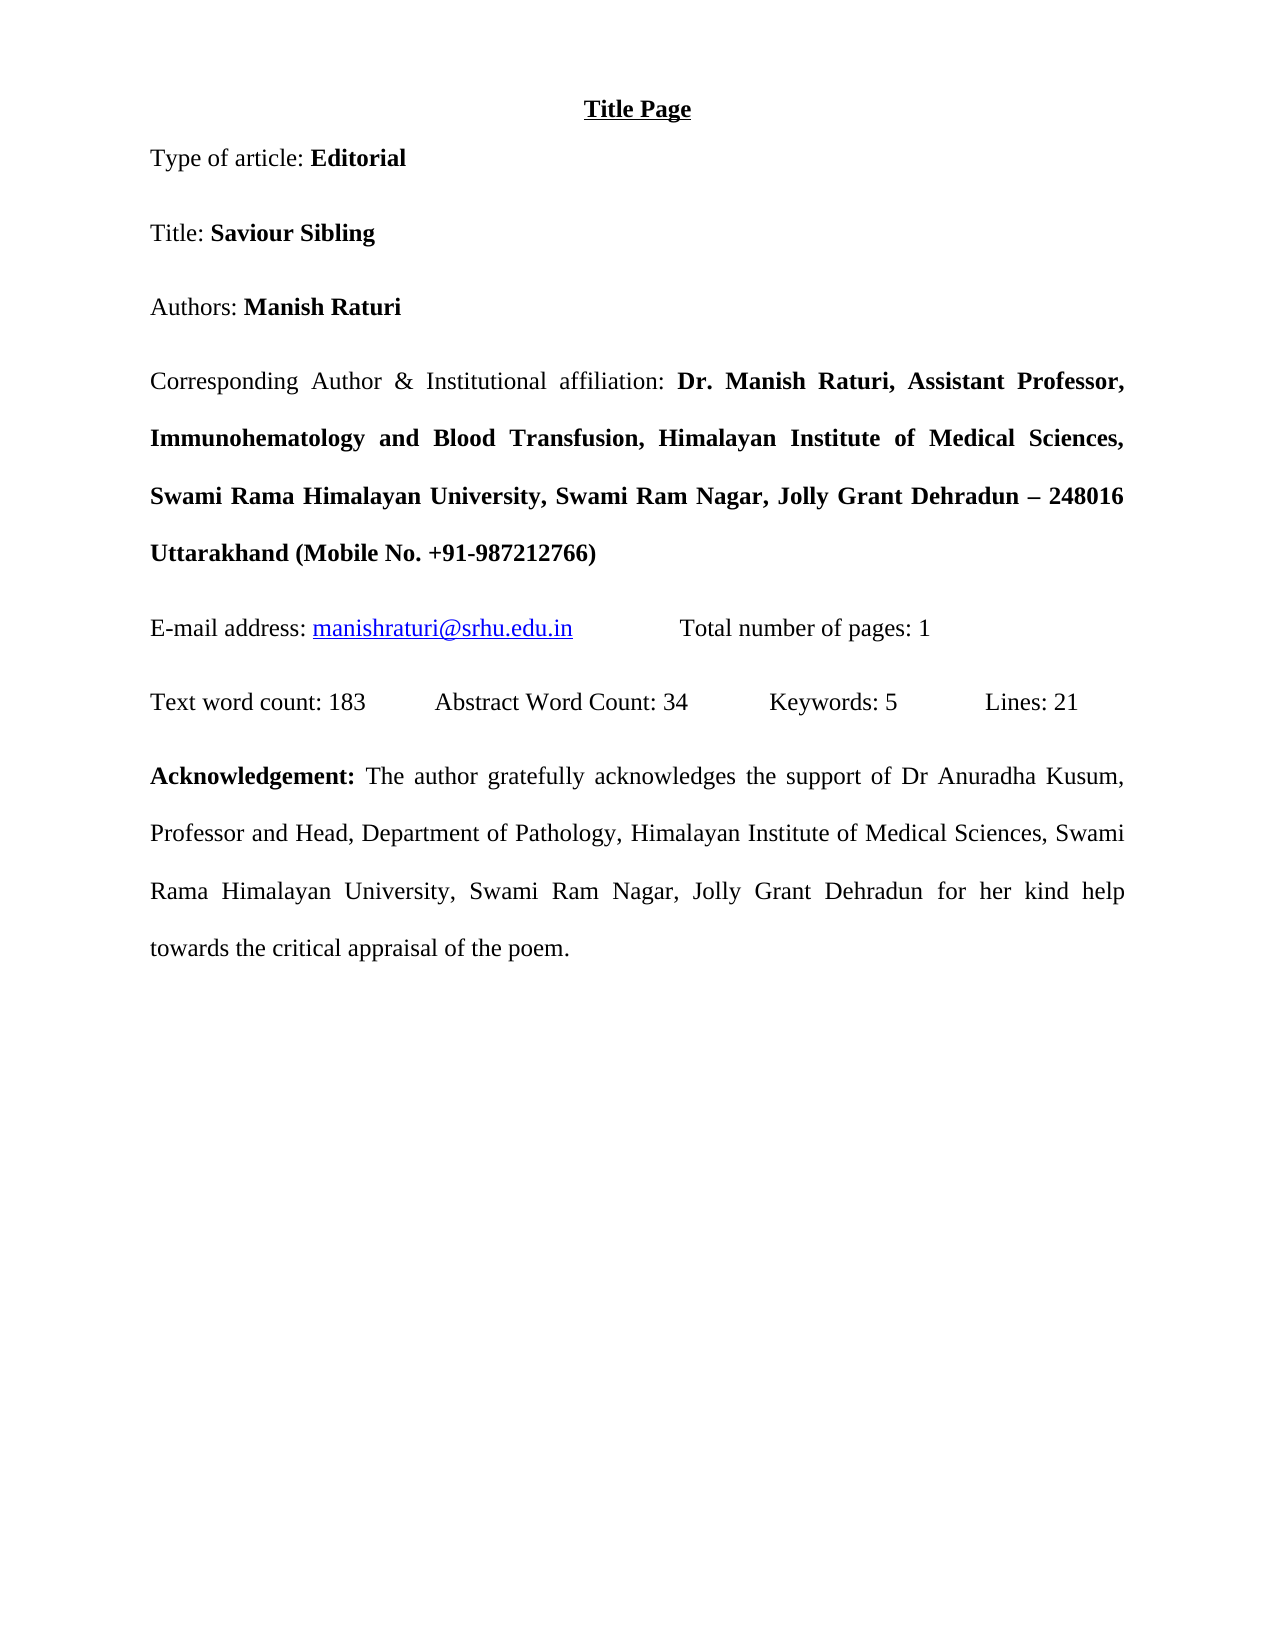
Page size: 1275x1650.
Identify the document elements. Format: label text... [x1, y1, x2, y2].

text Title: Saviour Sibling [150, 218, 1125, 246]
text Acknowledgement: The author gratefully acknowledges the support of Dr Anuradha Kusum, Professor and Head, Department of Pathology, Himalayan Institute of Medical Sciences, Swami Rama Himalayan University, Swami Ram Nagar, Jolly Grant Dehradun for her kind help towards the critical appraisal of the poem. [150, 761, 1125, 962]
text Authors: Manish Raturi [150, 292, 1125, 321]
text Title Page [150, 94, 1125, 122]
text Corresponding Author & Institutional affiliation: Dr. Manish Raturi, Assistant Professor, Immunohematology and Blood Transfusion, Himalayan Institute of Medical Sciences, Swami Rama Himalayan University, Swami Ram Nagar, Jolly Grant Dehradun – 248016 Uttarakhand (Mobile No. +91-987212766) [150, 366, 1125, 567]
text E-mail address: manishraturi@srhu.edu.in Total number of pages: 1 [150, 613, 1125, 641]
text Text word count: 183 Abstract Word Count: 34 Keywords: 5 Lines: 21 [150, 687, 1125, 716]
text Type of article: Editorial [150, 143, 1125, 172]
